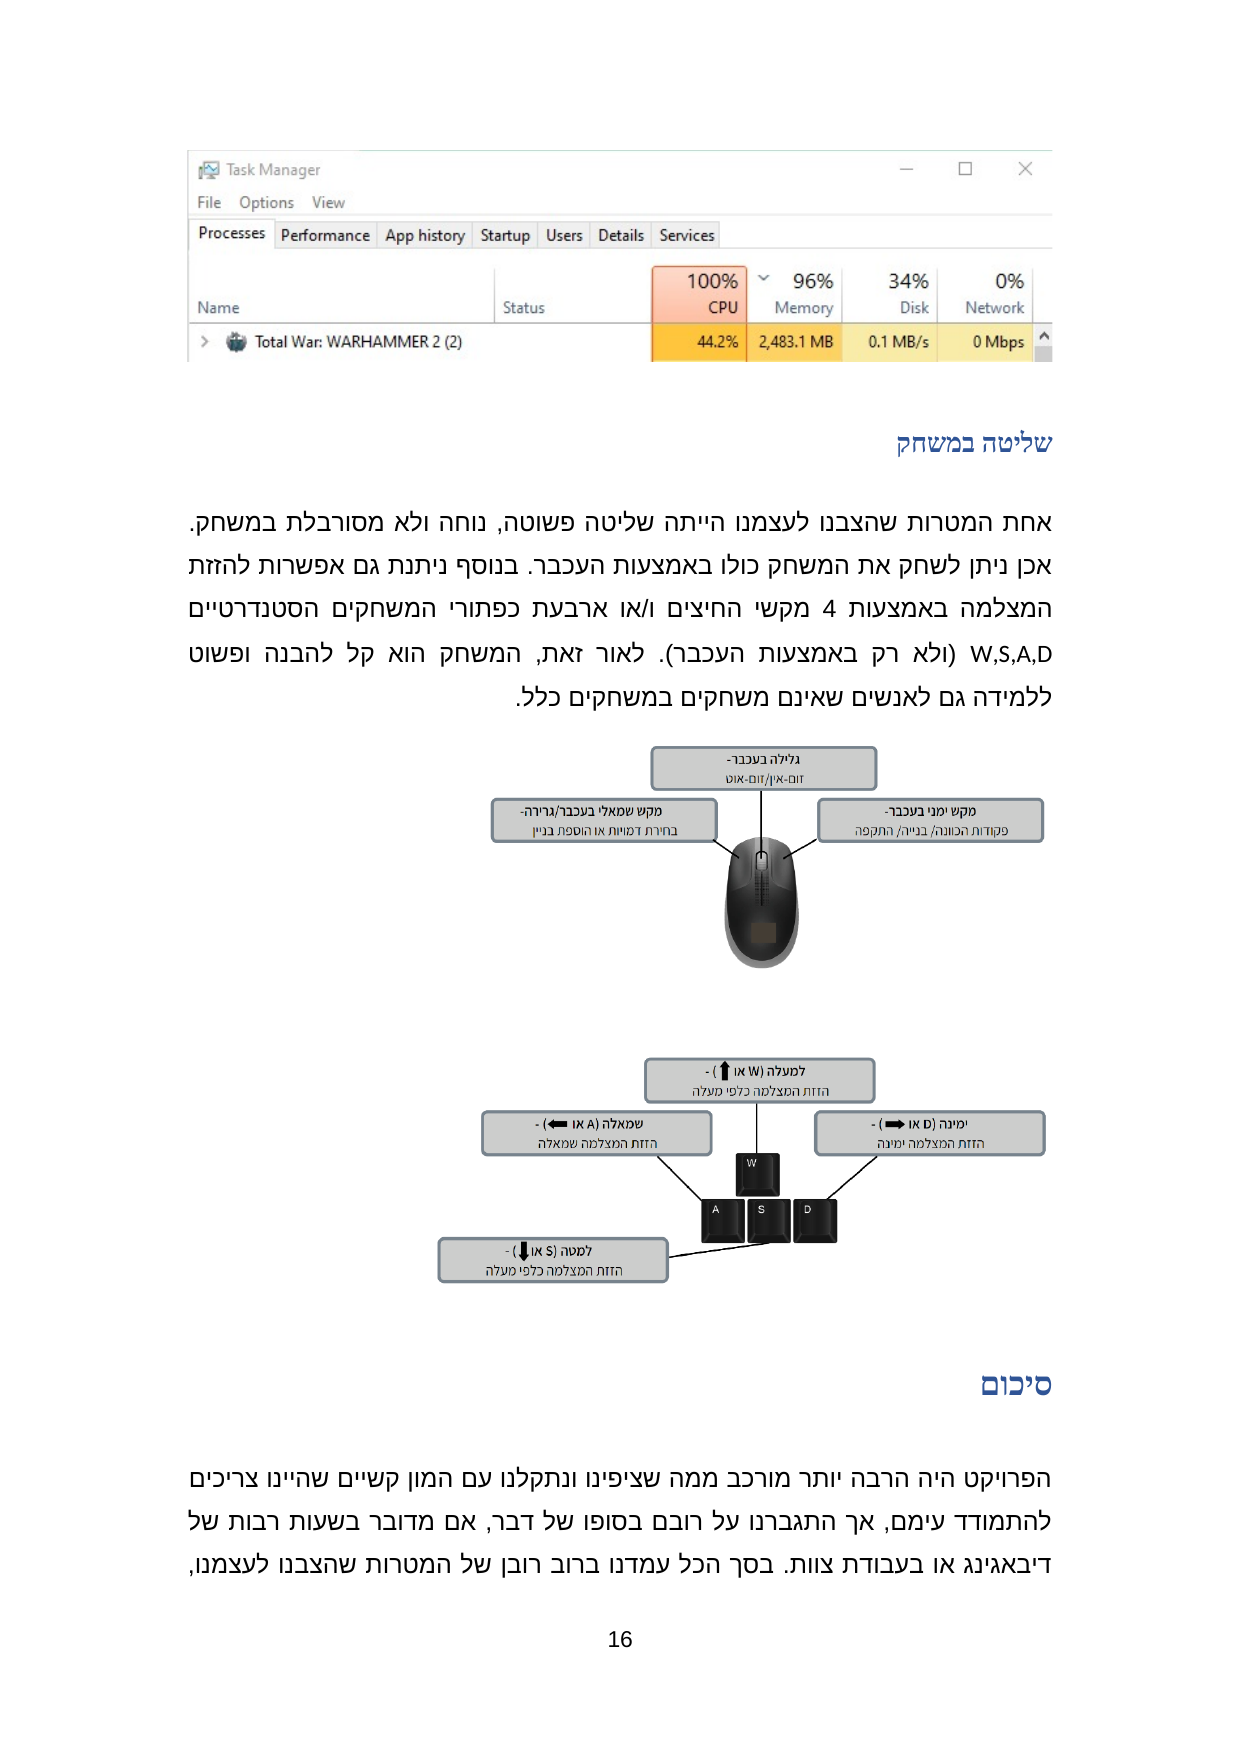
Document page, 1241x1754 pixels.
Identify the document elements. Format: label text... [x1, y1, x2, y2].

subtitle שליטה במשחק [187, 427, 1053, 458]
picture [431, 1050, 1053, 1290]
text אחת המטרות שהצבנו לעצמנו הייתה שליטה פשוטה, נוחה ולא מסורבלת במשחק. אכן ניתן לשחק את המשחק כולו באמצעות העכבר. בנוסף ניתנת גם אפשרות להזזת המצלמה באמצעות 4 מקשי החיצים ו/או ארבעת כפתורי המשחקים הסטנדרטיים W,S,A,D (ולא רק באמצעות העכבר). לאור זאת, המשחק הוא קל להבנה ופשוט ללמידה גם לאנשים שאינם משחקים במשחקים כלל. [187, 508, 1053, 712]
picture [187, 150, 1053, 362]
subtitle סיכום [187, 1364, 1053, 1402]
picture [484, 742, 1053, 974]
